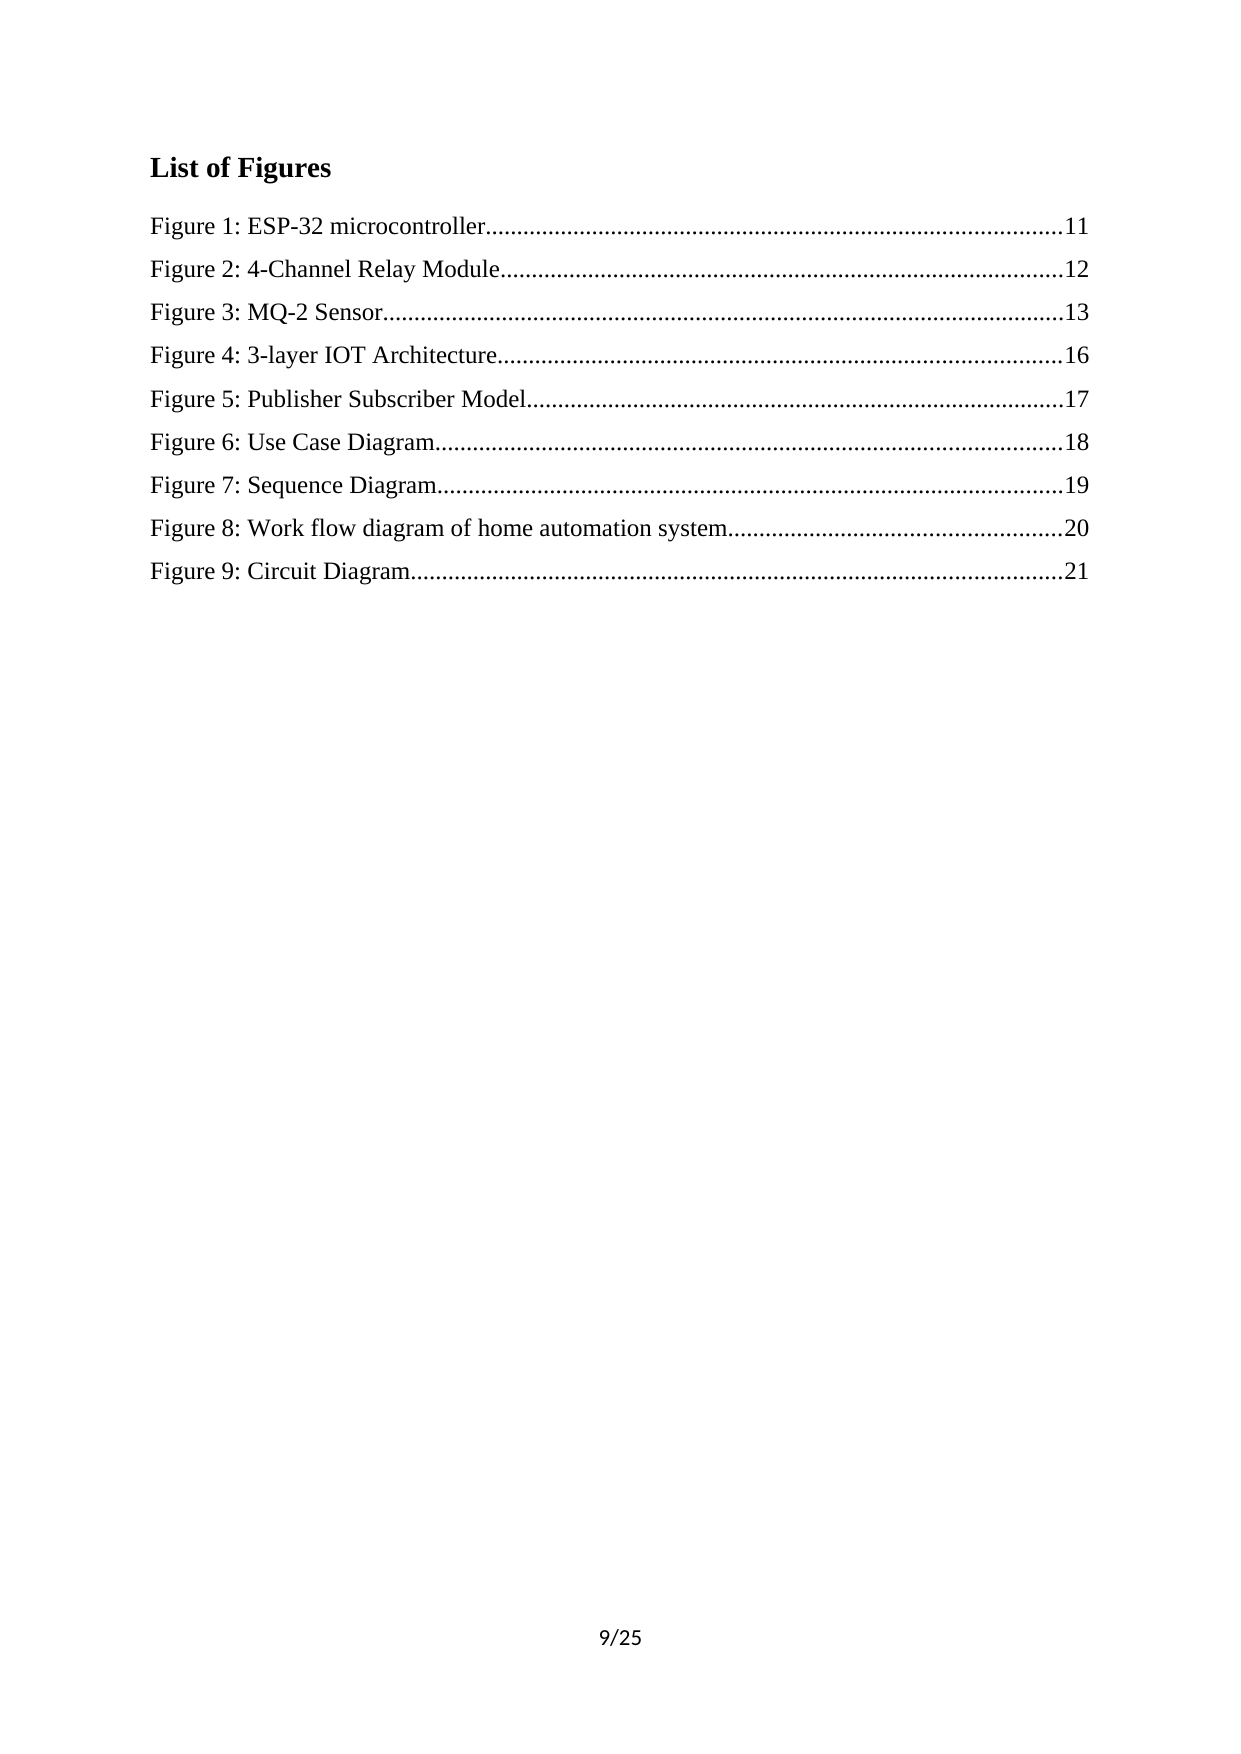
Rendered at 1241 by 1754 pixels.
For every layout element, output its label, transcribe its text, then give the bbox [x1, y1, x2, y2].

text Figure 1: ESP-32 microcontroller 11 [150, 211, 1090, 240]
text Figure 4: 3-layer IOT Architecture 16 [150, 341, 1090, 369]
text Figure 8: Work flow diagram of home automation system 20 [150, 513, 1090, 542]
text Figure 6: Use Case Diagram 18 [150, 427, 1090, 456]
text Figure 7: Sequence Diagram 19 [150, 470, 1090, 499]
text Figure 2: 4-Channel Relay Module 12 [150, 254, 1090, 283]
text Figure 9: Circuit Diagram 21 [150, 556, 1090, 585]
text Figure 5: Publisher Subscriber Model 17 [150, 384, 1090, 412]
subtitle List of Figures [150, 150, 1090, 183]
text Figure 3: MQ-2 Sensor 13 [150, 297, 1090, 326]
